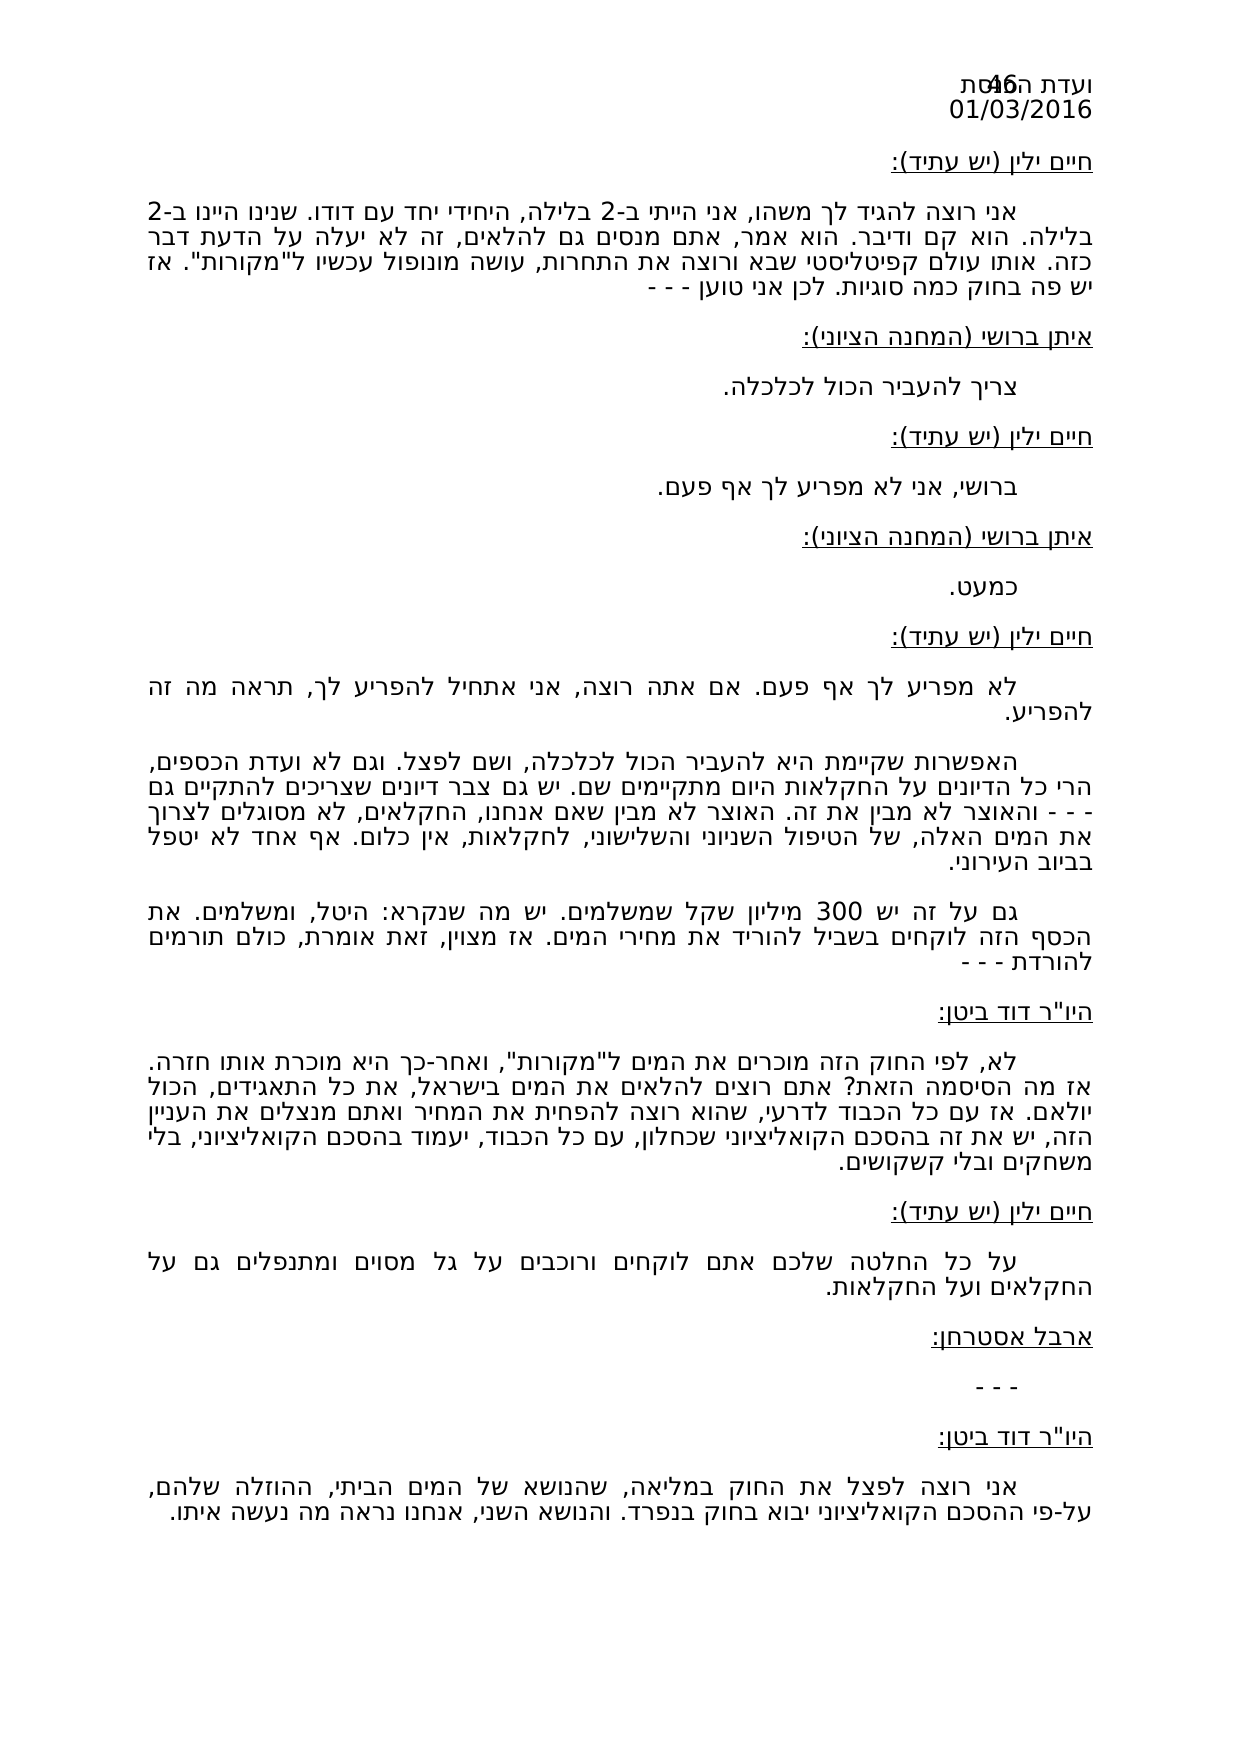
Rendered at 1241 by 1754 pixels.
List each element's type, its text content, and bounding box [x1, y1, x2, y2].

text לא מפריע לך אף פעם. אם אתה רוצה, אני אתחיל להפריע לך, תראה מה זה להפריע. [147, 675, 1093, 725]
text - - - [147, 1375, 1093, 1400]
text איתן ברושי (המחנה הציוני): [147, 525, 1093, 550]
text גם על זה יש 300 מיליון שקל שמשלמים. יש מה שנקרא: היטל, ומשלמים. את הכסף הזה לוקחים בשביל להוריד את מחירי המים. אז מצוין, זאת אומרת, כולם תורמים להורדת - - - [147, 900, 1093, 975]
text היו"ר דוד ביטן: [147, 1425, 1093, 1450]
text חיים ילין (יש עתיד): [147, 625, 1093, 650]
text חיים ילין (יש עתיד): [147, 150, 1093, 175]
text על כל החלטה שלכם אתם לוקחים ורוכבים על גל מסוים ומתנפלים גם על החקלאים ועל החקלאות. [147, 1250, 1093, 1300]
text האפשרות שקיימת היא להעביר הכול לכלכלה, ושם לפצל. וגם לא ועדת הכספים, הרי כל הדיונים על החקלאות היום מתקיימים שם. יש גם צבר דיונים שצריכים להתקיים גם - - - והאוצר לא מבין את זה. האוצר לא מבין שאם אנחנו, החקלאים, לא מסוגלים לצרוך את המים האלה, של הטיפול השניוני והשלישוני, לחקלאות, אין כלום. אף אחד לא יטפל בביוב העירוני. [147, 750, 1093, 875]
text לא, לפי החוק הזה מוכרים את המים ל"מקורות", ואחר-כך היא מוכרת אותו חזרה. אז מה הסיסמה הזאת? אתם רוצים להלאים את המים בישראל, את כל התאגידים, הכול יולאם. אז עם כל הכבוד לדרעי, שהוא רוצה להפחית את המחיר ואתם מנצלים את העניין הזה, יש את זה בהסכם הקואליציוני שכחלון, עם כל הכבוד, יעמוד בהסכם הקואליציוני, בלי משחקים ובלי קשקושים. [147, 1050, 1093, 1175]
text אני רוצה לפצל את החוק במליאה, שהנושא של המים הביתי, ההוזלה שלהם, על-פי ההסכם הקואליציוני יבוא בחוק בנפרד. והנושא השני, אנחנו נראה מה נעשה איתו. [147, 1475, 1093, 1525]
text ברושי, אני לא מפריע לך אף פעם. [147, 475, 1093, 500]
text איתן ברושי (המחנה הציוני): [147, 325, 1093, 350]
text היו"ר דוד ביטן: [147, 1000, 1093, 1025]
text ארבל אסטרחן: [147, 1325, 1093, 1350]
text כמעט. [147, 575, 1093, 600]
text חיים ילין (יש עתיד): [147, 1200, 1093, 1225]
text צריך להעביר הכול לכלכלה. [147, 375, 1093, 400]
text חיים ילין (יש עתיד): [147, 425, 1093, 450]
text אני רוצה להגיד לך משהו, אני הייתי ב-2 בלילה, היחידי יחד עם דודו. שנינו היינו ב-2 בלילה. הוא קם ודיבר. הוא אמר, אתם מנסים גם להלאים, זה לא יעלה על הדעת דבר כזה. אותו עולם קפיטליסטי שבא ורוצה את התחרות, עושה מונופול עכשיו ל"מקורות". אז יש פה בחוק כמה סוגיות. לכן אני טוען - - - [147, 200, 1093, 300]
